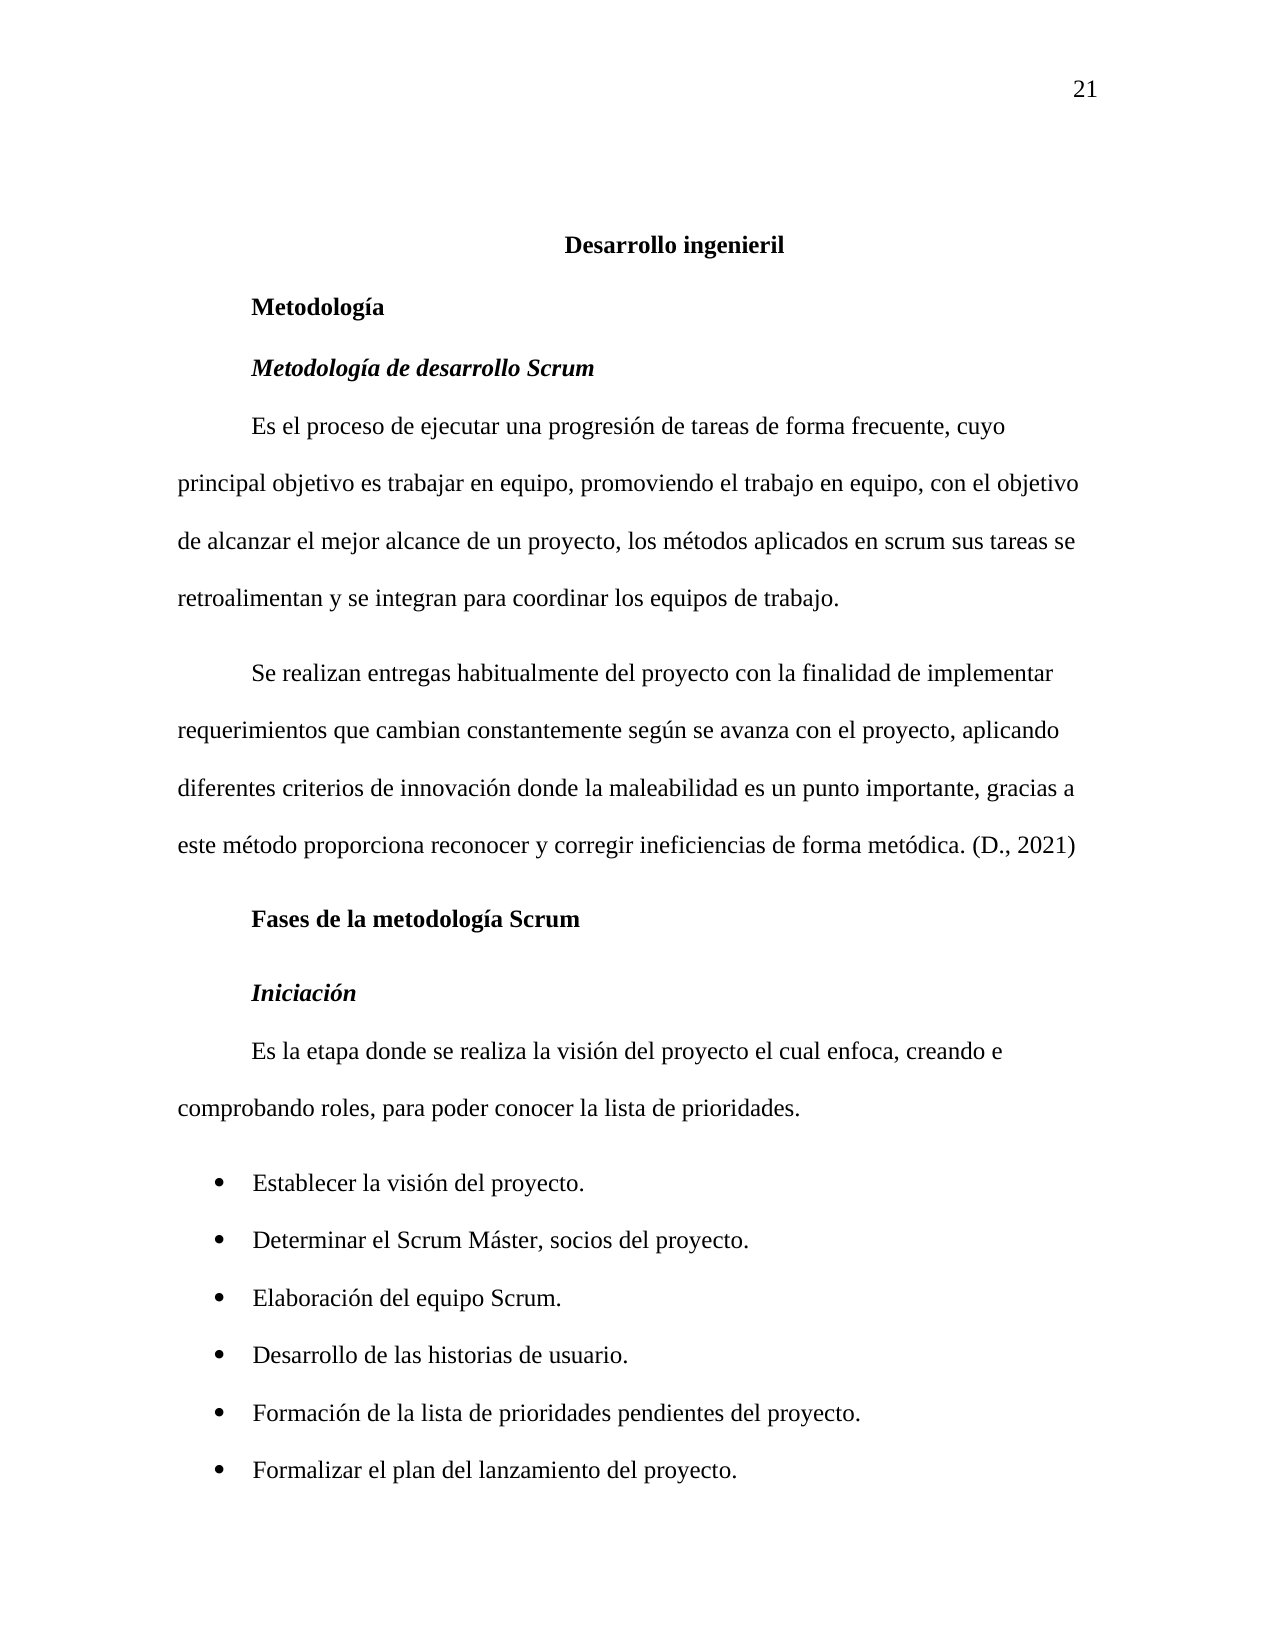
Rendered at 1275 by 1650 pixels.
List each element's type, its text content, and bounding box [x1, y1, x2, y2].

list Determinar el Scrum Máster, socios del proyecto. [215, 1225, 1098, 1254]
subtitle Desarrollo ingenieril [177, 230, 1098, 259]
text Fases de la metodología Scrum [177, 904, 1098, 933]
list Formación de la lista de prioridades pendientes del proyecto. [215, 1398, 1098, 1426]
list Formalizar el plan del lanzamiento del proyecto. [215, 1455, 1098, 1484]
list Elaboración del equipo Scrum. [215, 1283, 1098, 1311]
subtitle Iniciación [177, 978, 1098, 1007]
text Es el proceso de ejecutar una progresión de tareas de forma frecuente, cuyo principal objetivo es trabajar en equipo, promoviendo el trabajo en equipo, con el objetivo de alcanzar el mejor alcance de un proyecto, los métodos aplicados en scrum sus tareas se retroalimentan y se integran para coordinar los equipos de trabajo. [177, 411, 1098, 612]
subtitle Metodología de desarrollo Scrum [177, 353, 1098, 382]
text Se realizan entregas habitualmente del proyecto con la finalidad de implementar requerimientos que cambian constantemente según se avanza con el proyecto, aplicando diferentes criterios de innovación donde la maleabilidad es un punto importante, gracias a este método proporciona reconocer y corregir ineficiencias de forma metódica. [177, 658, 1098, 859]
list Establecer la visión del proyecto. [215, 1168, 1098, 1196]
subtitle Metodología [177, 292, 1098, 321]
list Desarrollo de las historias de usuario. [215, 1340, 1098, 1369]
text Es la etapa donde se realiza la visión del proyecto el cual enfoca, creando e comprobando roles, para poder conocer la lista de prioridades. [177, 1036, 1098, 1122]
